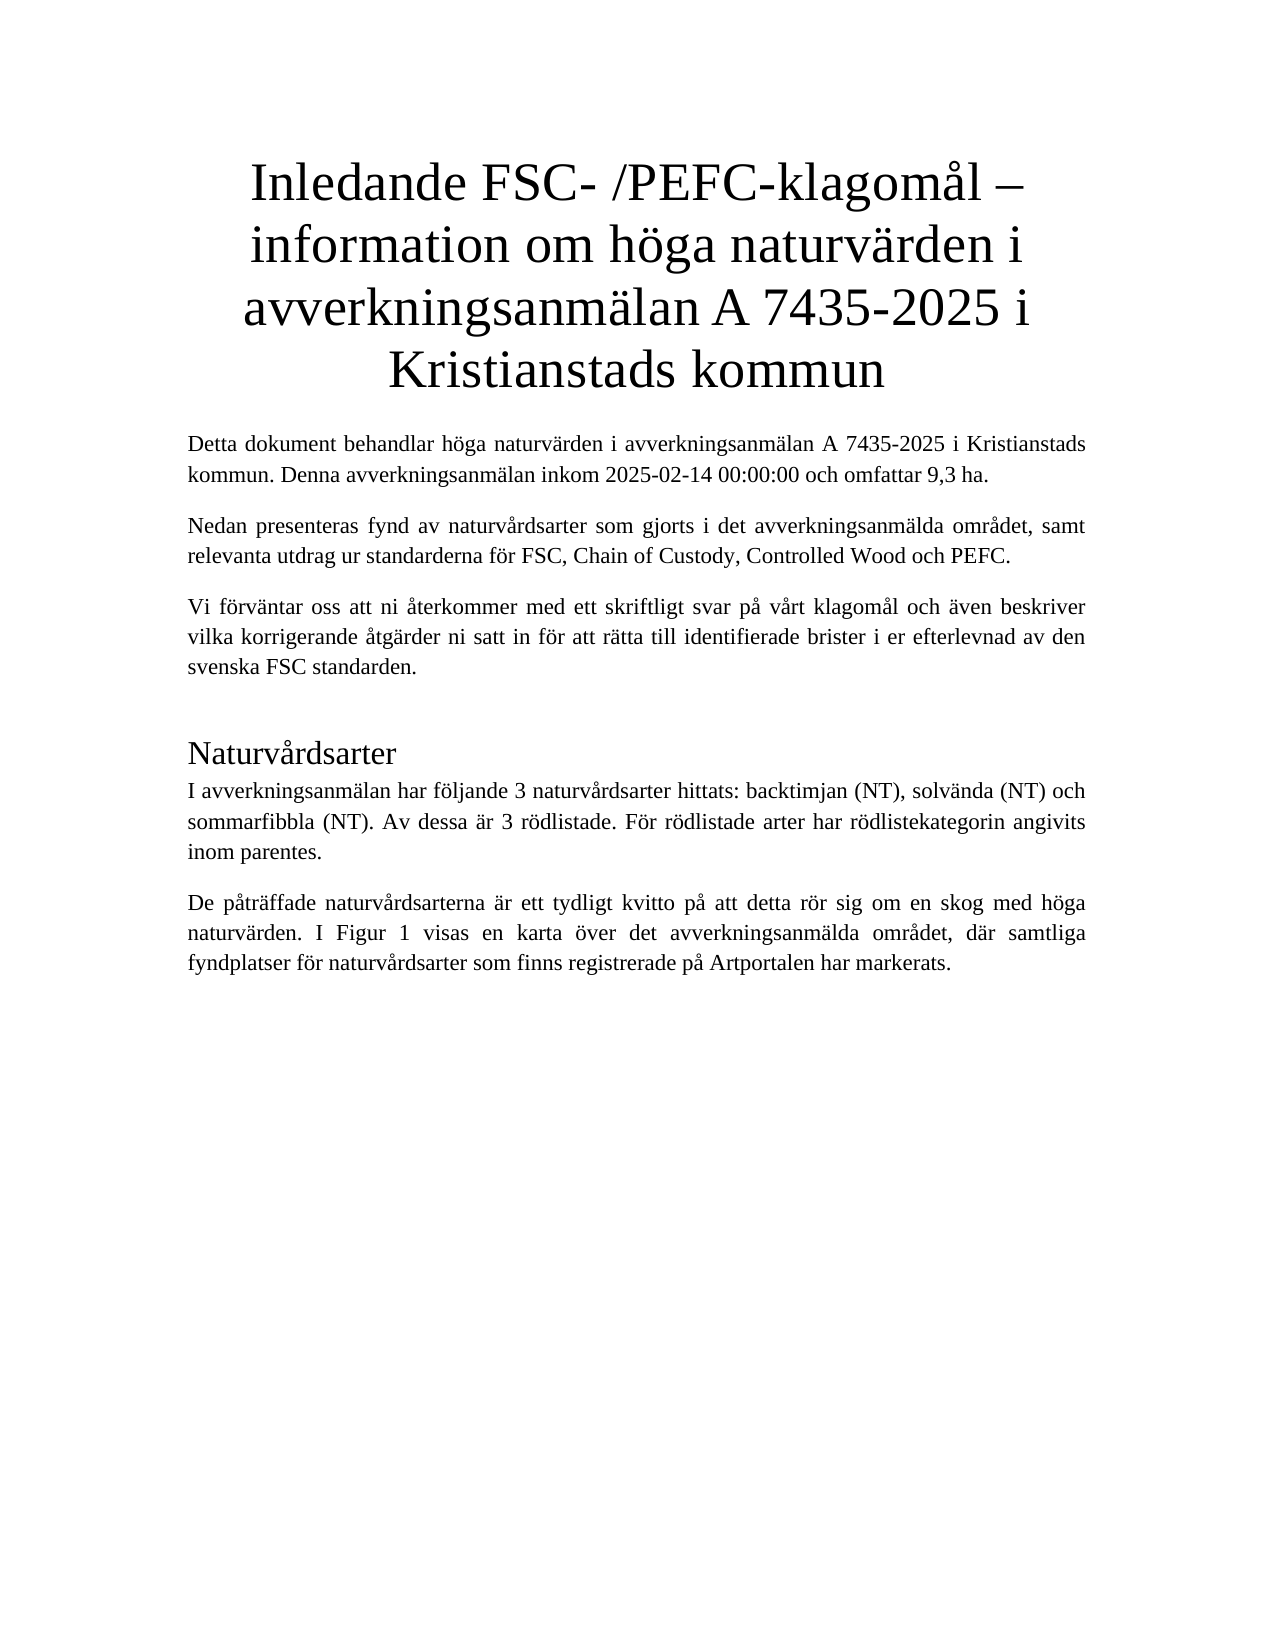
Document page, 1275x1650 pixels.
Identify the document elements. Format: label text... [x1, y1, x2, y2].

text Detta dokument behandlar höga naturvärden i avverkningsanmälan A 7435-2025 i Kristianstads kommun. Denna avverkningsanmälan inkom 2025-02-14 00:00:00 och omfattar 9,3 ha. [187, 430, 1087, 487]
text De påträffade naturvårdsarterna är ett tydligt kvitto på att detta rör sig om en skog med höga naturvärden. I Figur 1 visas en karta över det avverkningsanmälda området, där samtliga fyndplatser för naturvårdsarter som finns registrerade på Artportalen har markerats. [187, 889, 1087, 976]
text I avverkningsanmälan har följande 3 naturvårdsarter hittats: backtimjan (NT), solvända (NT) och sommarfibbla (NT). Av dessa är 3 rödlistade. För rödlistade arter har rödlistekategorin angivits inom parentes. [187, 778, 1087, 864]
subtitle Naturvårdsarter [187, 733, 1087, 772]
text Vi förväntar oss att ni återkommer med ett skriftligt svar på vårt klagomål och även beskriver vilka korrigerande åtgärder ni satt in för att rätta till identifierade brister i er efterlevnad av den svenska FSC standarden. [187, 593, 1087, 680]
text Nedan presenteras fynd av naturvårdsarter som gjorts i det avverkningsanmälda området, samt relevanta utdrag ur standarderna för FSC, Chain of Custody, Controlled Wood och PEFC. [187, 512, 1087, 568]
title Inledande FSC- /PEFC-klagomål – information om höga naturvärden i avverkningsanmälan A 7435-2025 i Kristianstads kommun [187, 150, 1087, 399]
